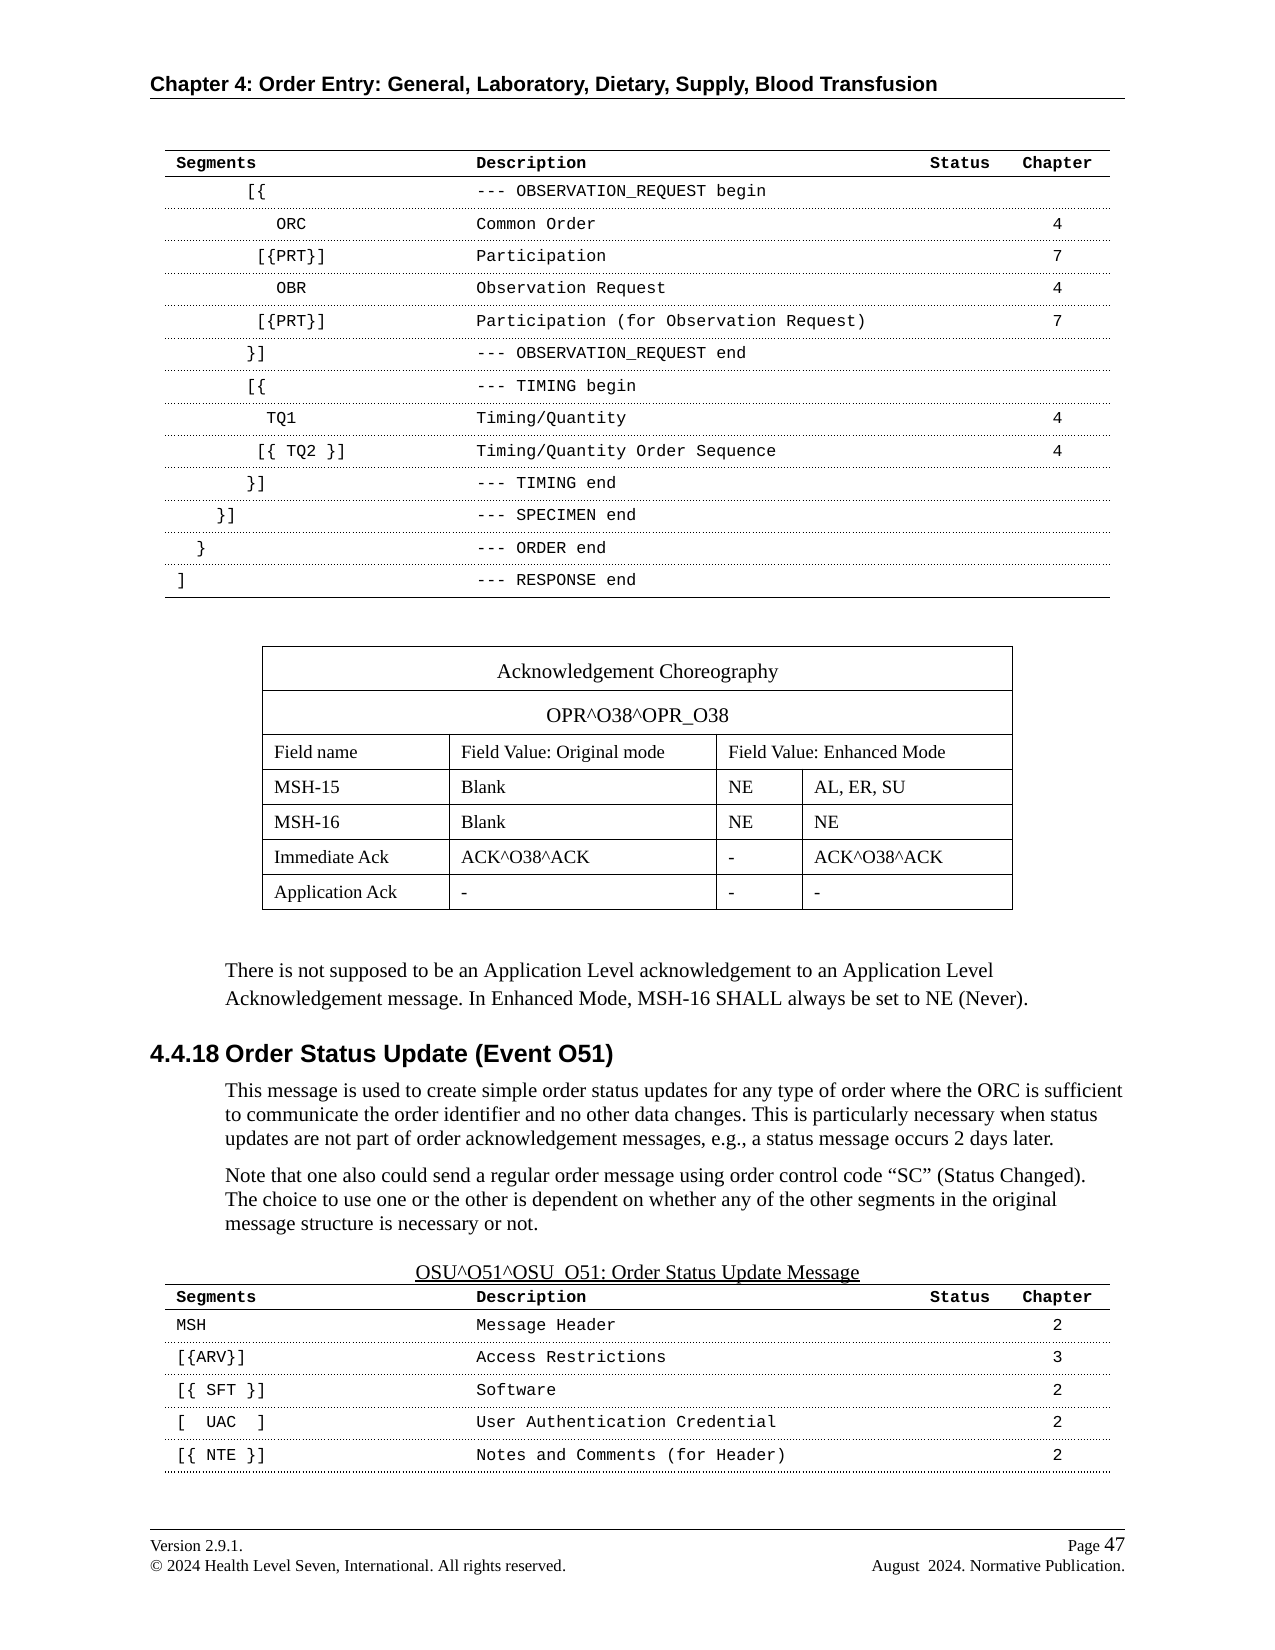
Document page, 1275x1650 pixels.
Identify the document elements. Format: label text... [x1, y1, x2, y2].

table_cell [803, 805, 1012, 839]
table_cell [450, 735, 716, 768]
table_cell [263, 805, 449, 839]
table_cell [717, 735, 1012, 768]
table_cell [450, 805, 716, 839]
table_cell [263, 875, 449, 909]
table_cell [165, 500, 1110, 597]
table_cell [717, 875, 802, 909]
subtitle Order Status Update (Event O51) [150, 1039, 1125, 1067]
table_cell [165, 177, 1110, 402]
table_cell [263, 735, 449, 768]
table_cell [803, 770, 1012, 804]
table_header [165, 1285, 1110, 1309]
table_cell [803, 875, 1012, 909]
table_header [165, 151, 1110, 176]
text There is not supposed to be an Application Level acknowledgement to an Application Level Acknowledgement message. In Enhanced Mode, MSH-16 SHALL always be set to NE (Never). [225, 958, 1125, 1010]
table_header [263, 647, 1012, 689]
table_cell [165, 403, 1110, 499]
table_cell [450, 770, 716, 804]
text OSU^O51^OSU_O51: Order Status Update Message [150, 1260, 1125, 1284]
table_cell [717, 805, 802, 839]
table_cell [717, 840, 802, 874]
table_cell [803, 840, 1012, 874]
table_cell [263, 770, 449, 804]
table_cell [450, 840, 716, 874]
text This message is used to create simple order status updates for any type of order where the ORC is sufficient to communicate the order identifier and no other data changes. This is particularly necessary when status updates are not part of order acknowledgement messages, e.g., a status message occurs 2 days later. [225, 1078, 1125, 1150]
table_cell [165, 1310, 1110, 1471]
text Note that one also could send a regular order message using order control code “SC” (Status Changed). The choice to use one or the other is dependent on whether any of the other segments in the original message structure is necessary or not. [225, 1162, 1125, 1235]
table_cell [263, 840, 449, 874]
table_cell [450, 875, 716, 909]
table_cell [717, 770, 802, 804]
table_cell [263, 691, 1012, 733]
